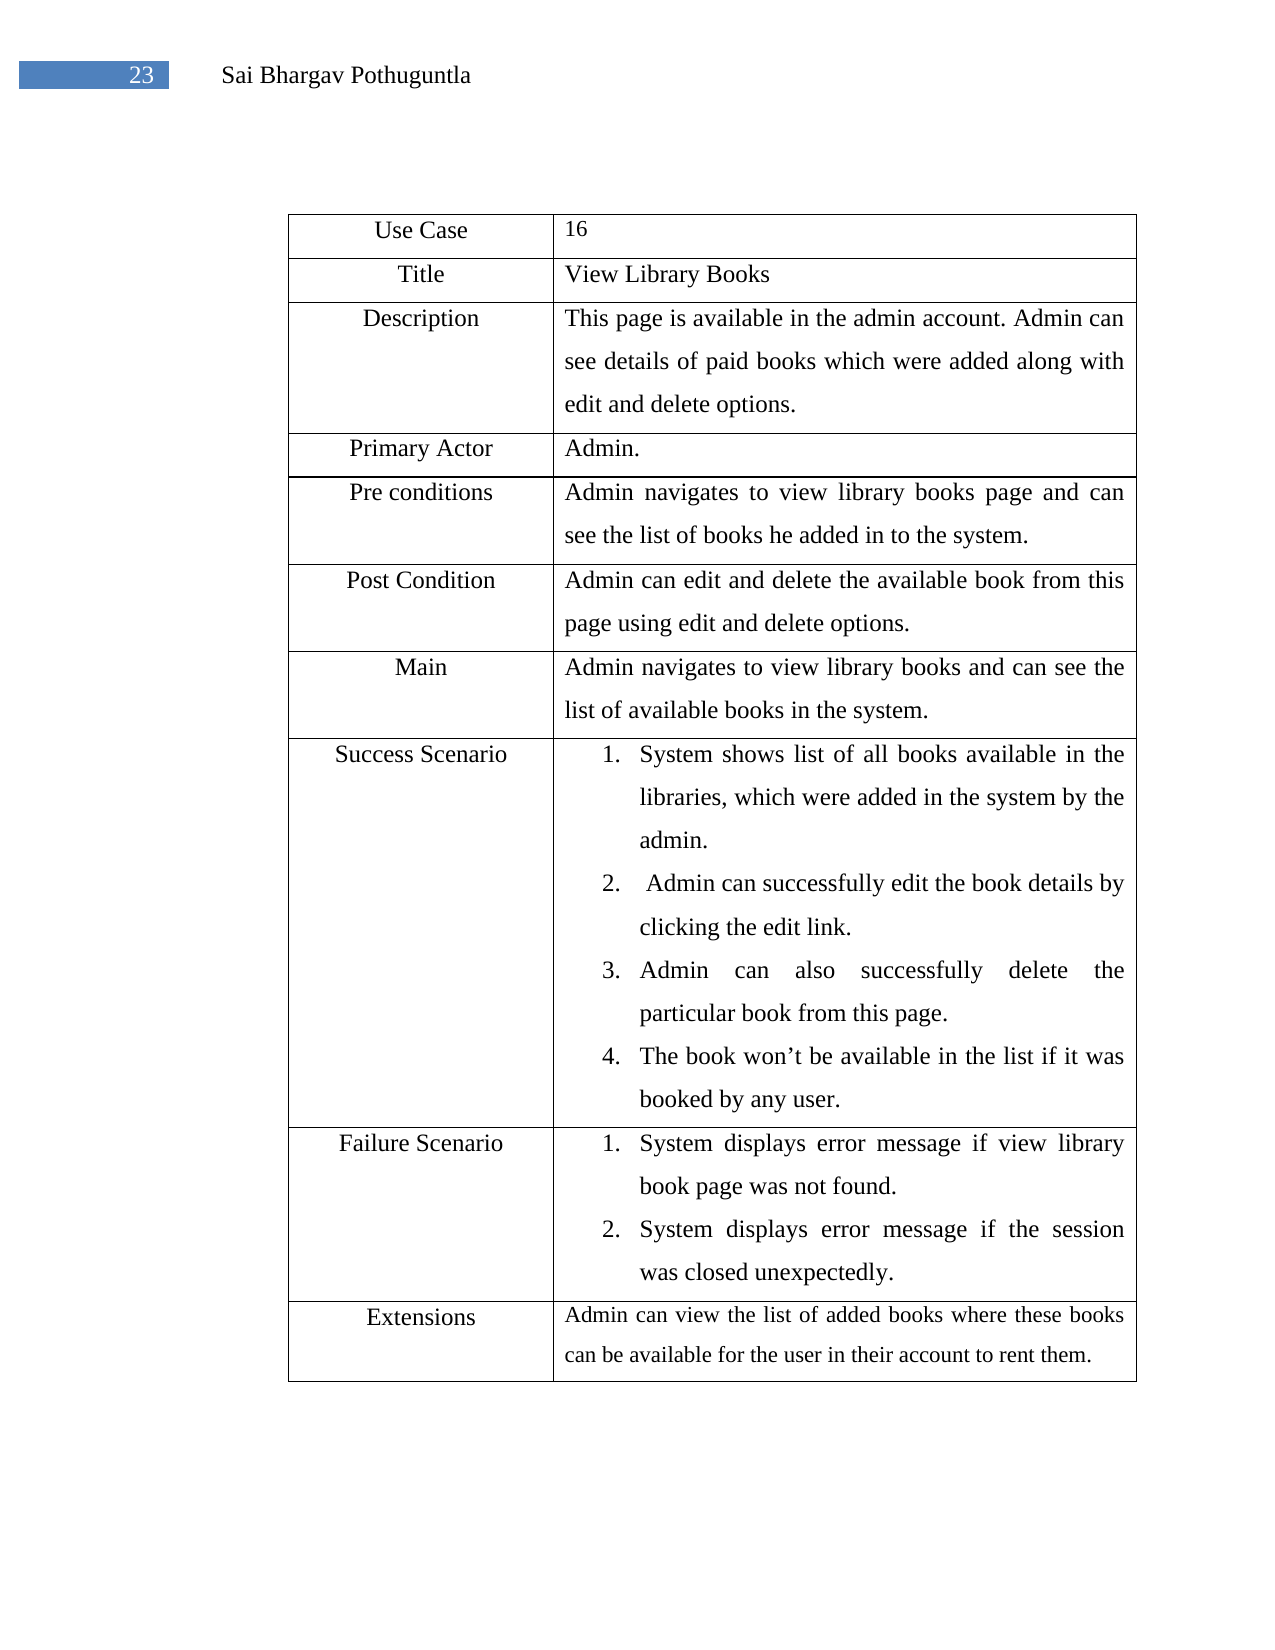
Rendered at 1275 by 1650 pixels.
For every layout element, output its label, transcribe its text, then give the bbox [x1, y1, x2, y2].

table_cell Success Scenario [289, 739, 553, 1127]
table_cell Admin navigates to view library books page and can see the list of books he added in to the system. [554, 478, 1136, 564]
table_cell Post Condition [289, 565, 553, 651]
table_header Use Case [289, 215, 553, 258]
table_cell Description [289, 303, 553, 432]
table_cell This page is available in the admin account. Admin can see details of paid books which were added along with edit and delete options. [554, 303, 1136, 432]
table_cell Admin. [554, 434, 1136, 476]
table_cell Failure Scenario [289, 1128, 553, 1301]
table_header 16 [554, 215, 1136, 258]
table_cell Admin can edit and delete the available book from this page using edit and delete options. [554, 565, 1136, 651]
table_cell Pre conditions [289, 478, 553, 564]
table_cell System shows list of all books available in the libraries, which were added in the system by the admin. Admin can successfully edit the book details by clicking the edit link. Admin can also successfully delete the particular book from this page. The book won’t be available in the list if it was booked by any user. [554, 739, 1136, 1127]
table_cell Main [289, 652, 553, 738]
table_cell Admin can view the list of added books where these books can be available for the user in their account to rent them. [554, 1302, 1136, 1381]
table_cell View Library Books [554, 259, 1136, 302]
table_cell Extensions [289, 1302, 553, 1381]
table_cell System displays error message if view library book page was not found. System displays error message if the session was closed unexpectedly. [554, 1128, 1136, 1301]
table_cell Admin navigates to view library books and can see the list of available books in the system. [554, 652, 1136, 738]
table_cell Title [289, 259, 553, 302]
table_cell Primary Actor [289, 434, 553, 476]
